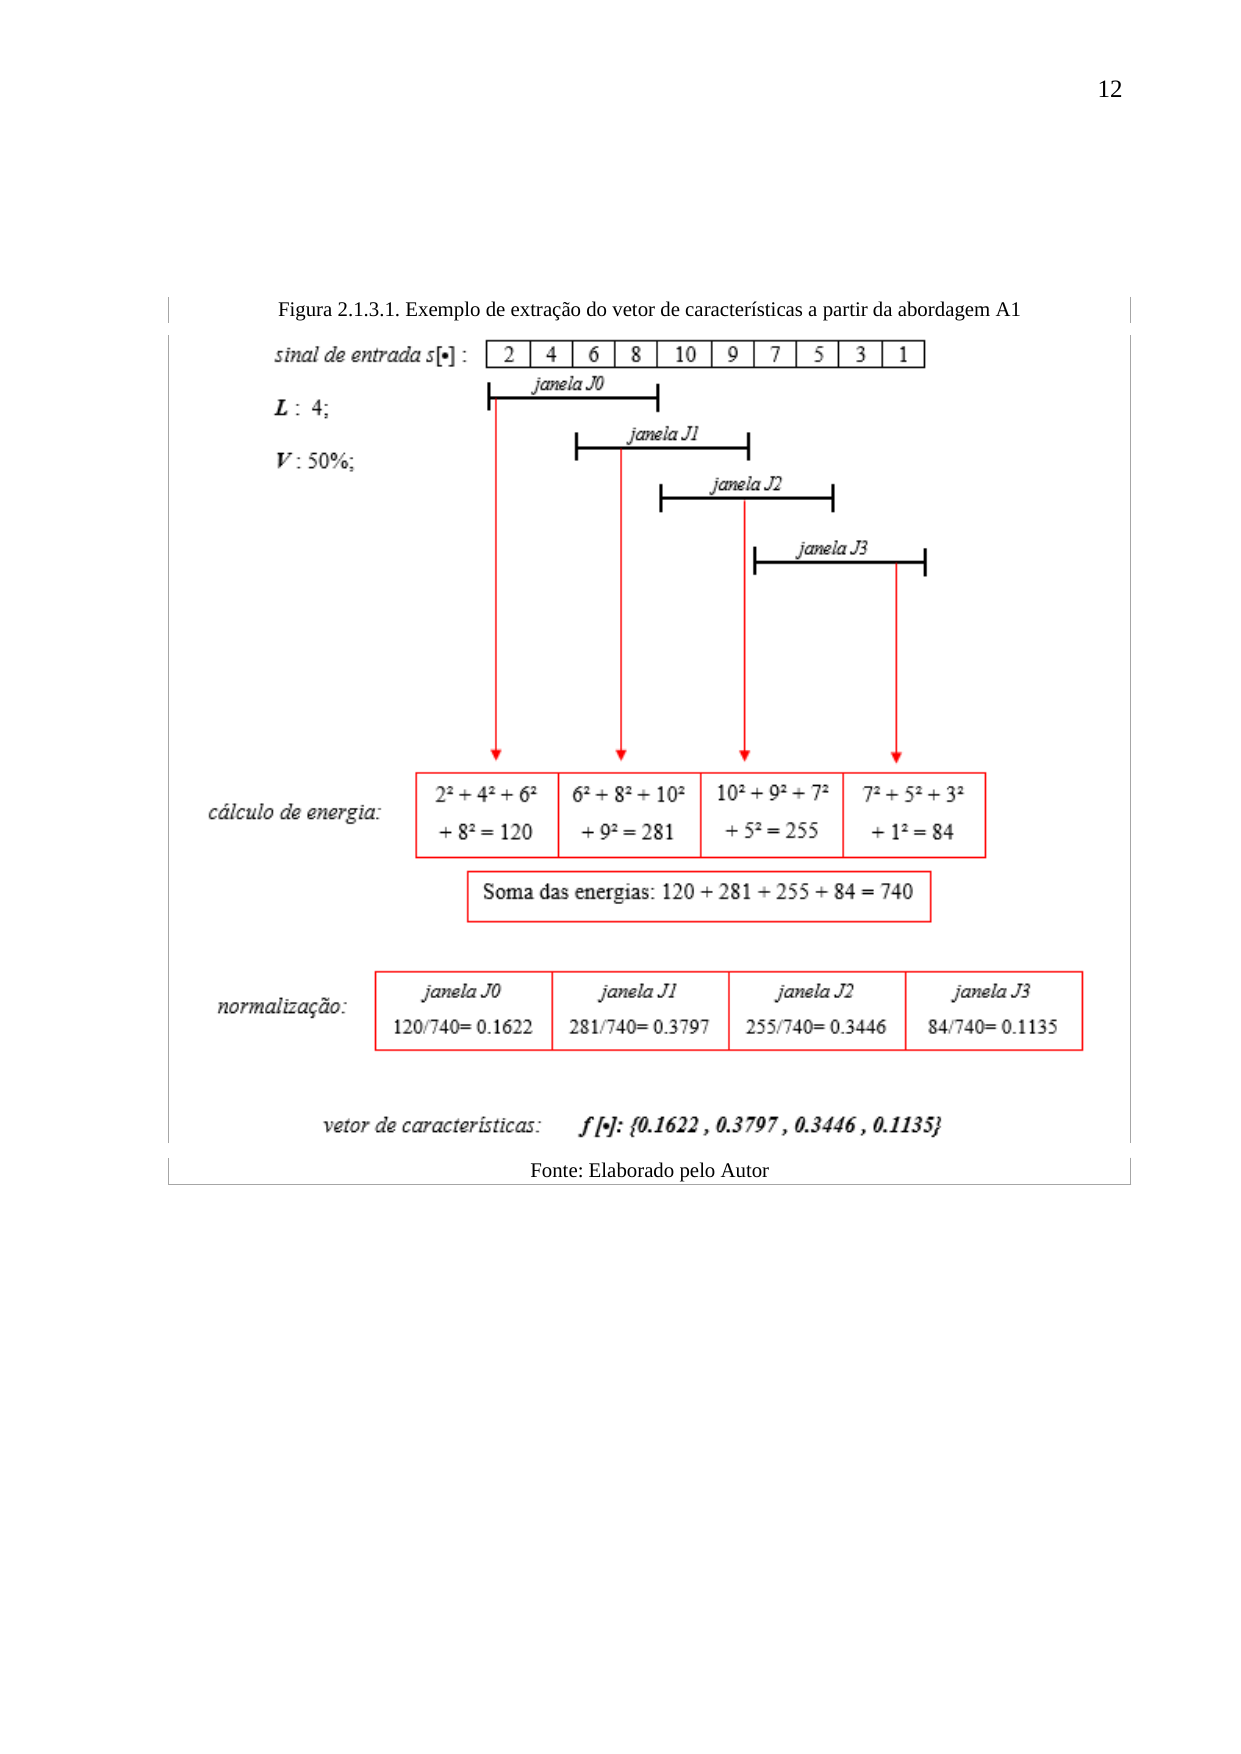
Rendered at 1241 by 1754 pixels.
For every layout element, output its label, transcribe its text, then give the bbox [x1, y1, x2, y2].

picture [203, 335, 1096, 1142]
text Fonte: Elaborado pelo Autor [169, 1158, 1130, 1184]
text Figura 2.1.3.1. Exemplo de extração do vetor de características a partir da abordagem A1 [169, 297, 1130, 323]
